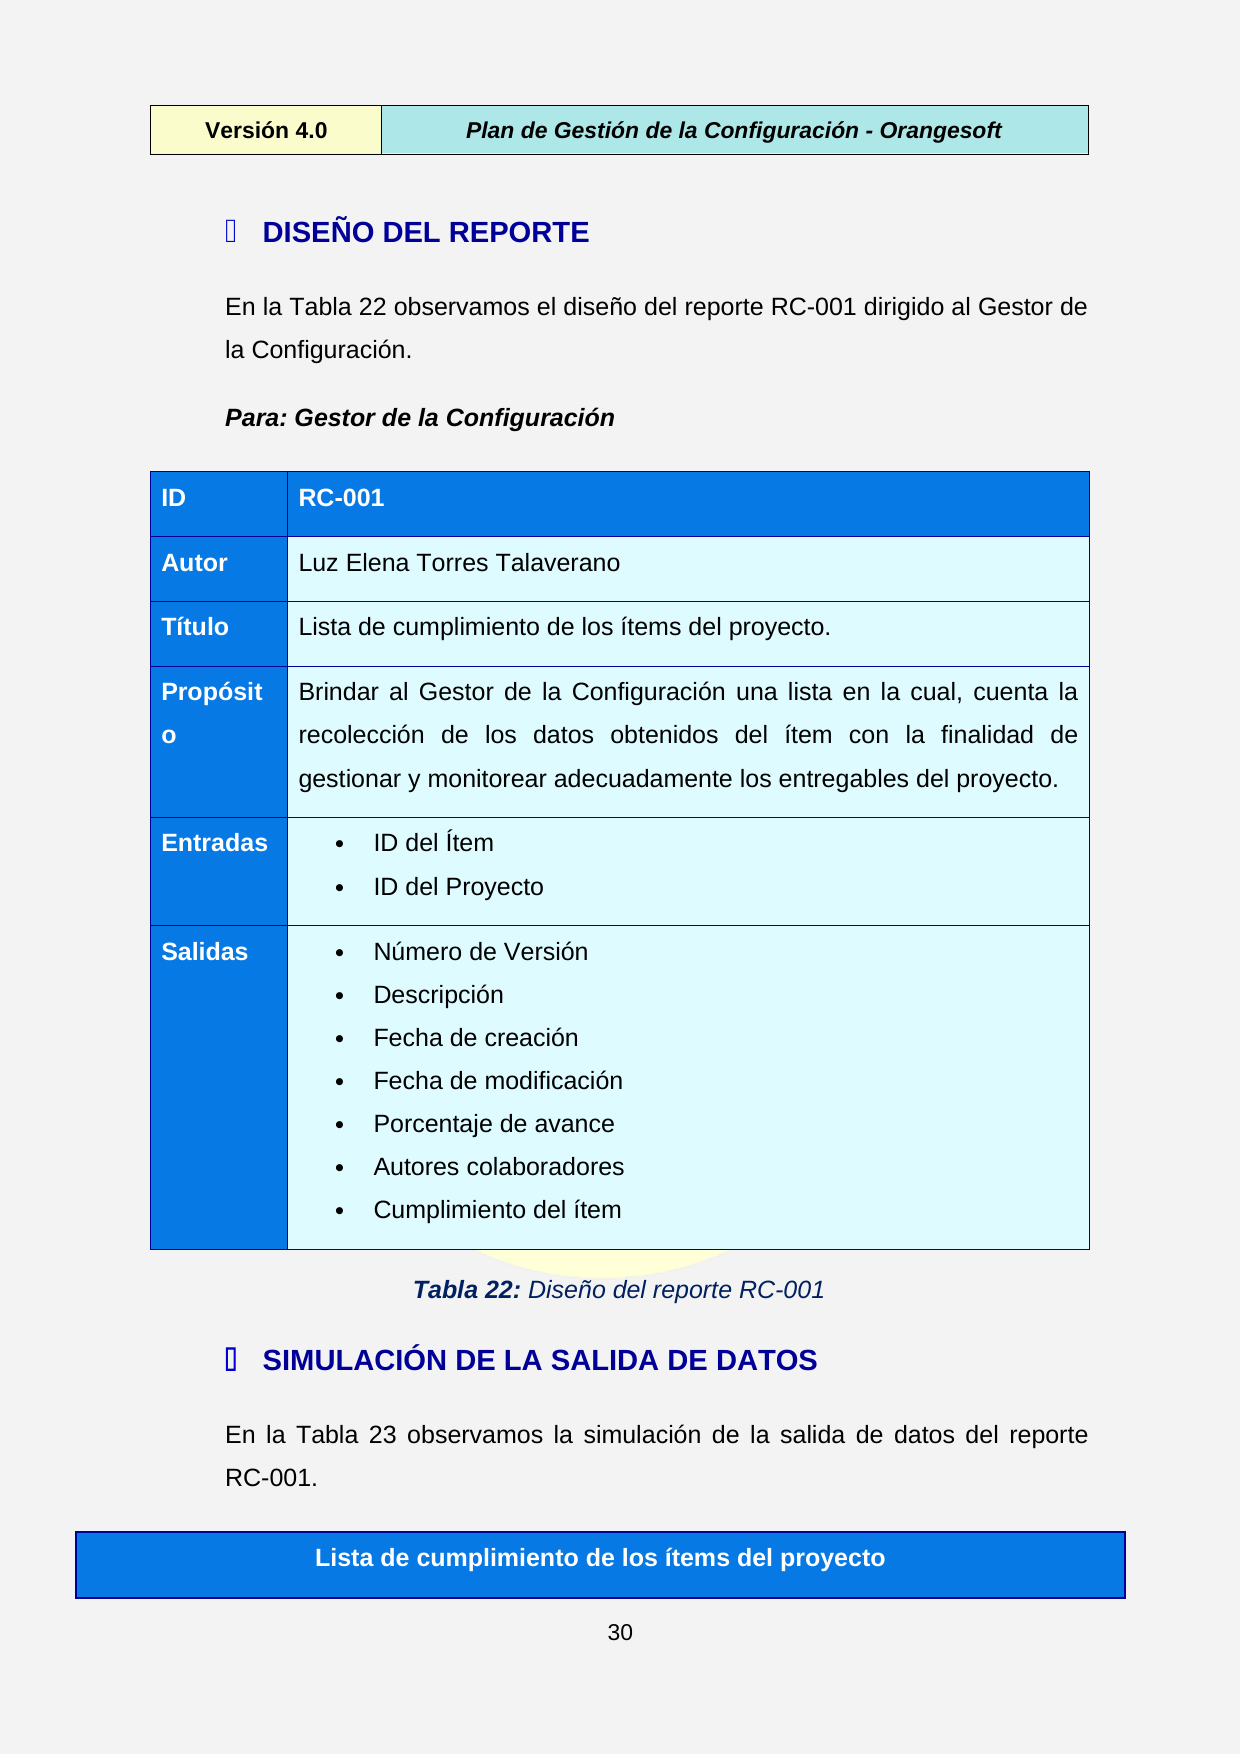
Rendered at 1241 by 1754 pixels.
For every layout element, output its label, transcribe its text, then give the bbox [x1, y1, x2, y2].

text Para: Gestor de la Configuración [225, 403, 1090, 432]
text En la Tabla 23 observamos la simulación de la salida de datos del reporte RC-001. [225, 1420, 1090, 1492]
table_cell Lista de cumplimiento de los ítems del proyecto. [288, 602, 1089, 666]
table_header RC-001 [288, 472, 1089, 536]
list DISEÑO DEL REPORTE [225, 215, 1090, 249]
table_cell Autor [151, 537, 287, 601]
table_cell Título [151, 602, 287, 666]
table_cell Brindar al Gestor de la Configuración una lista en la cual, cuenta la recolección de los datos obtenidos del ítem con la finalidad de gestionar y monitorear adecuadamente los entregables del proyecto. [288, 667, 1089, 817]
table_cell Entradas [151, 818, 287, 925]
table_cell Salidas [151, 926, 287, 1249]
list SIMULACIÓN DE LA SALIDA DE DATOS [225, 1343, 1090, 1377]
text En la Tabla 22 observamos el diseño del reporte RC-001 dirigido al Gestor de la Configuración. [225, 292, 1090, 364]
text Tabla 22: Diseño del reporte RC-001 [150, 1275, 1090, 1303]
table_cell Propósito [151, 667, 287, 817]
table_header Lista de cumplimiento de los ítems del proyecto [77, 1533, 1124, 1597]
table_cell Luz Elena Torres Talaverano [288, 537, 1089, 601]
table_cell Número de Versión Descripción Fecha de creación Fecha de modificación Porcentaje de avance Autores colaboradores Cumplimiento del ítem [288, 926, 1089, 1249]
table_cell ID del Ítem ID del Proyecto [288, 818, 1089, 925]
table_header ID [151, 472, 287, 536]
